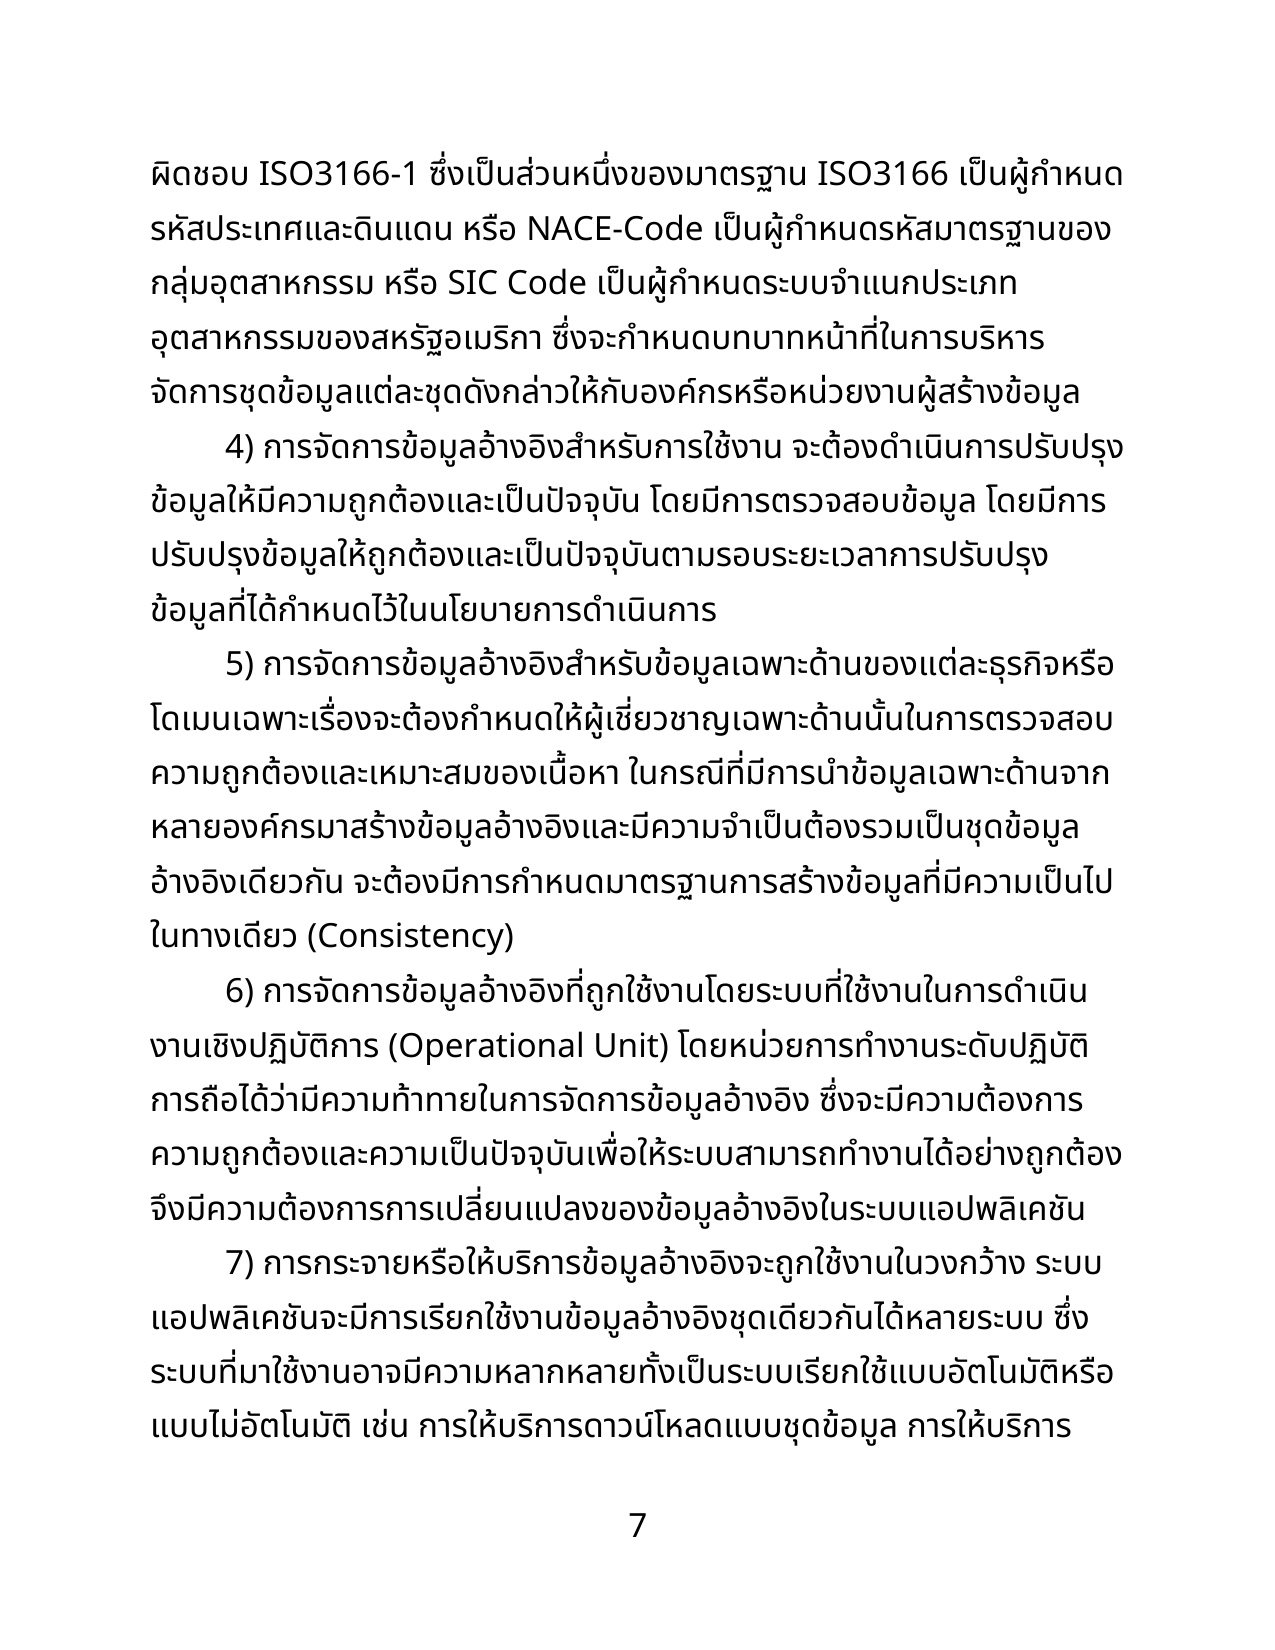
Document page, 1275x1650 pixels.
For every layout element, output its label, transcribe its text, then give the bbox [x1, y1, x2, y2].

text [150, 150, 1125, 418]
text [150, 1239, 1125, 1453]
text 4) การจัดการข้อมูลอ้างอิงสำหรับการใช้งาน จะต้องดำเนินการปรับปรุงข้อมูลให้มีความถูกต้องและเป็นปัจจุบัน โดยมีการตรวจสอบข้อมูล โดยมีการปรับปรุงข้อมูลให้ถูกต้องและเป็นปัจจุบันตามรอบระยะเวลาการปรับปรุงข้อมูลที่ได้กำหนดไว้ในนโยบายการดำเนินการ [150, 422, 1125, 636]
text 5) การจัดการข้อมูลอ้างอิงสำหรับข้อมูลเฉพาะด้านของแต่ละธุรกิจหรือโดเมนเฉพาะเรื่องจะต้องกำหนดให้ผู้เชี่ยวชาญเฉพาะด้านนั้นในการตรวจสอบความถูกต้องและเหมาะสมของเนื้อหา ในกรณีที่มีการนำข้อมูลเฉพาะด้านจากหลายองค์กรมาสร้างข้อมูลอ้างอิงและมีความจำเป็นต้องรวมเป็นชุดข้อมูลอ้างอิงเดียวกัน จะต้องมีการกำหนดมาตรฐานการสร้างข้อมูลที่มีความเป็นไปในทางเดียว (Consistency) [150, 640, 1125, 963]
text 6) การจัดการข้อมูลอ้างอิงที่ถูกใช้งานโดยระบบที่ใช้งานในการดำเนินงานเชิงปฏิบัติการ (Operational Unit) โดยหน่วยการทำงานระดับปฏิบัติการถือได้ว่ามีความท้าทายในการจัดการข้อมูลอ้างอิง ซึ่งจะมีความต้องการความถูกต้องและความเป็นปัจจุบันเพื่อให้ระบบสามารถทำงานได้อย่างถูกต้อง จึงมีความต้องการการเปลี่ยนแปลงของข้อมูลอ้างอิงในระบบแอปพลิเคชัน [150, 967, 1125, 1235]
